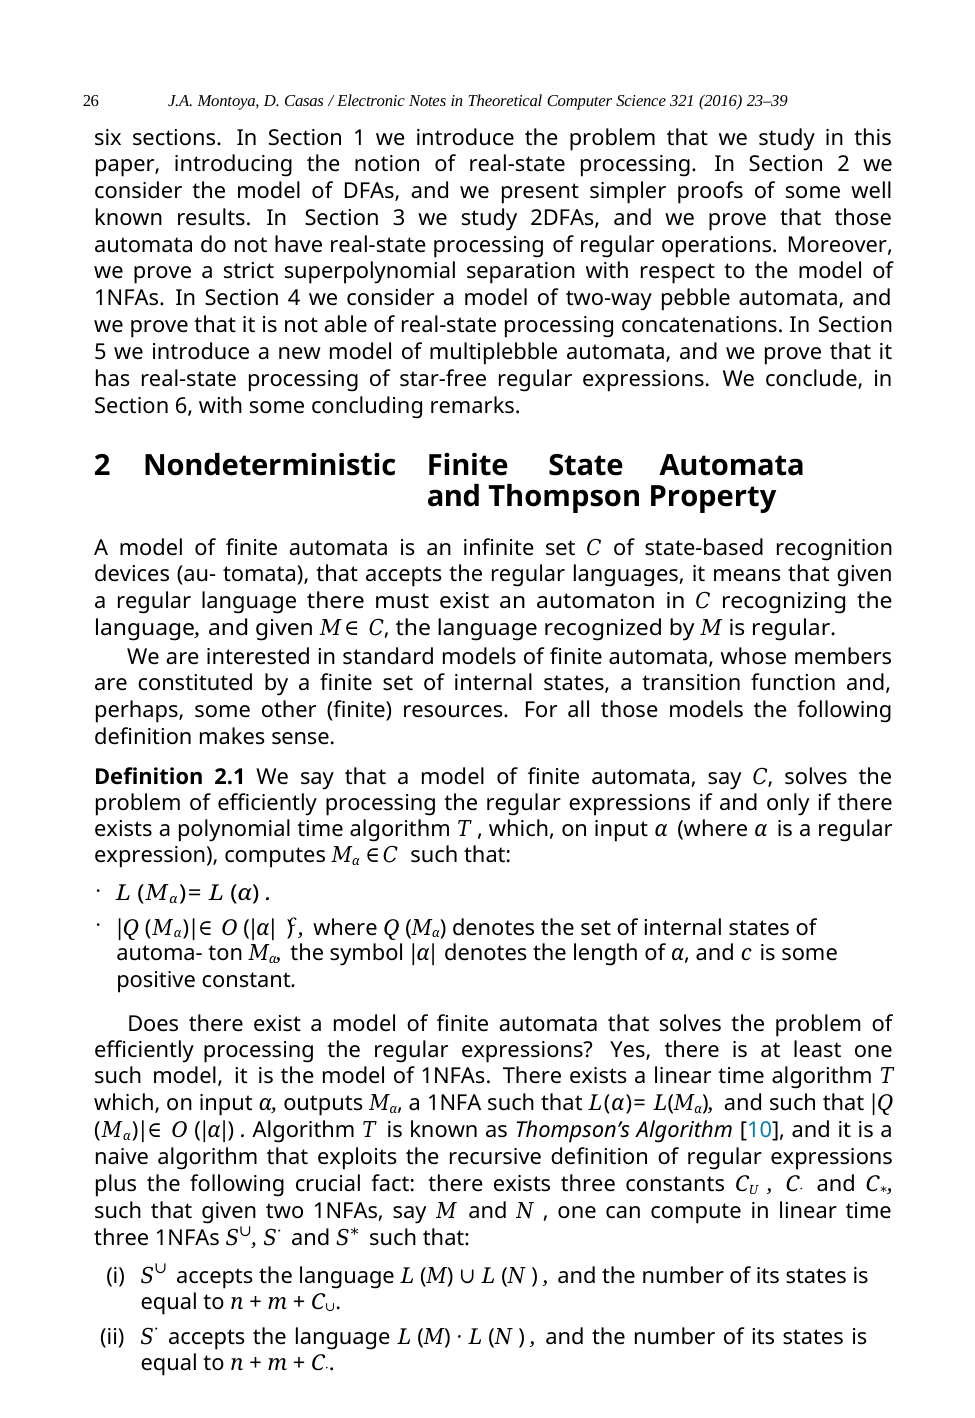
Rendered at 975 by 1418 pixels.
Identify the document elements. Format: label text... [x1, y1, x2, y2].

text A model of finite automata is an infinite set C of state-based recognition devices (au- tomata), that accepts the regular languages, it means that given a regular language there must exist an automaton in C recognizing the language, and given M∈ C, the language recognized by M is regular. [94, 534, 893, 642]
list S· accepts the language L (M) · L (N ) , and the number of its states is equal to n + m + C·. [100, 1323, 893, 1377]
text We are interested in standard models of finite automata, whose members are constituted by a finite set of internal states, a transition function and, perhaps, some other (finite) resources. For all those models the following definition makes sense. [94, 643, 893, 751]
list L (Mα)= L (α) . [95, 877, 910, 907]
list S∪ accepts the language L (M) ∪ L (N ) , and the number of its states is equal to n + m + C∪. [106, 1262, 893, 1316]
text Does there exist a model of finite automata that solves the problem of efficiently processing the regular expressions? Yes, there is at least one such model, it is the model of 1NFAs. There exists a linear time algorithm T which, on input α, outputs Mα, a 1NFA such that L(α)= L(Mα), and such that |Q (Mα)|∈ O (|α|) . Algorithm T is known as Thompson’s Algorithm [10], and it is a naive algorithm that exploits the recursive definition of regular expressions plus the following crucial fact: there exists three constants CU , C· and C∗, such that given two 1NFAs, say M and N , one can compute in linear time three 1NFAs S∪, S· and S∗ such that: [94, 1010, 893, 1252]
list |Q (Mα)|∈ O (|α| ) , where Q (Mα) denotes the set of internal states of automa- ton Mα, the symbol |α| denotes the length of α, and c is some positive constant. [95, 913, 893, 994]
text Definition 2.1 We say that a model of finite automata, say C, solves the problem of efficiently processing the regular expressions if and only if there exists a polynomial time algorithm T , which, on input α (where α is a regular expression), computes Mα ∈C such that: [94, 764, 893, 869]
subtitle Nondeterministic Finite State Automata and Thompson Property [94, 449, 893, 515]
text six sections. In Section 1 we introduce the problem that we study in this paper, introducing the notion of real-state processing. In Section 2 we consider the model of DFAs, and we present simpler proofs of some well known results. In Section 3 we study 2DFAs, and we prove that those automata do not have real-state processing of regular operations. Moreover, we prove a strict superpolynomial separation with respect to the model of 1NFAs. In Section 4 we consider a model of two-way pebble automata, and we prove that it is not able of real-state processing concatenations. In Section 5 we introduce a new model of multiplebble automata, and we prove that it has real-state processing of star-free regular expressions. We conclude, in Section 6, with some concluding remarks. [94, 124, 893, 419]
